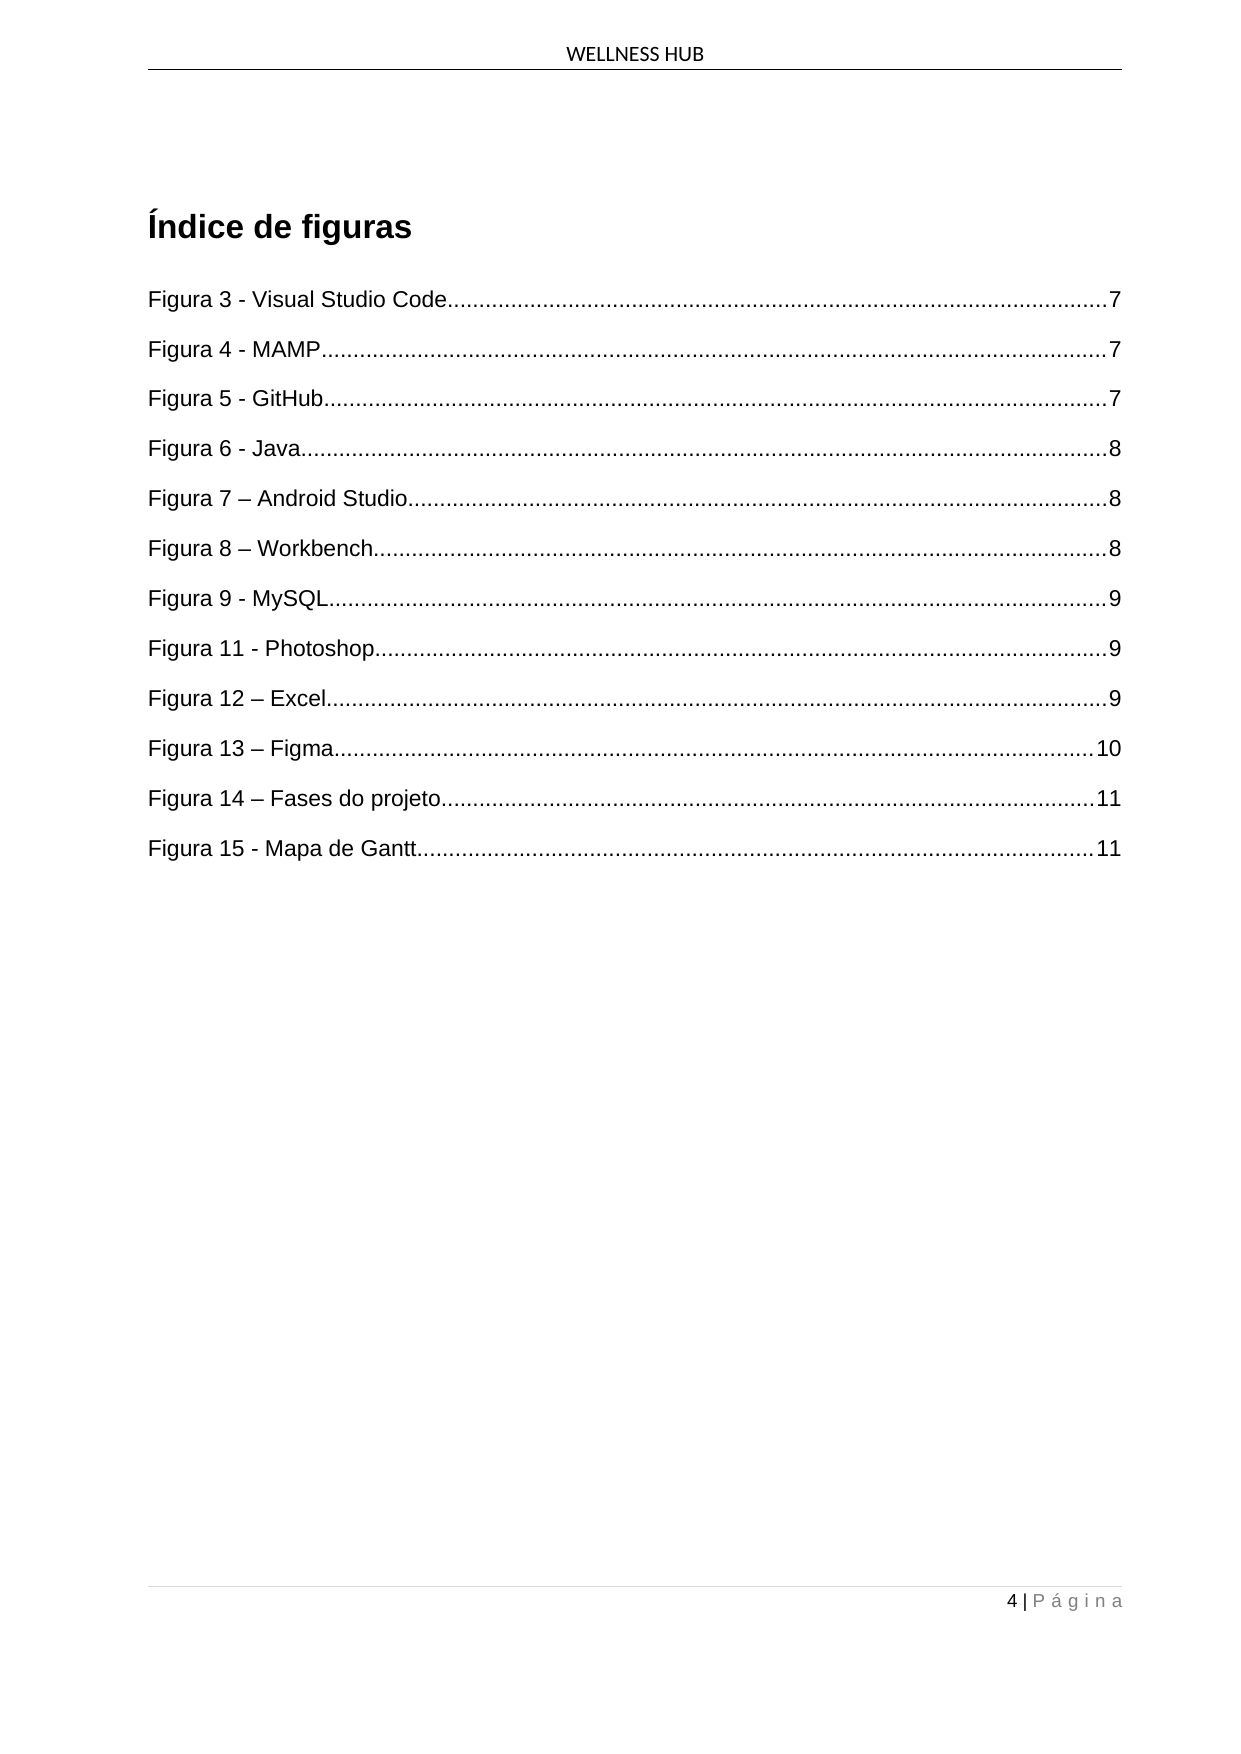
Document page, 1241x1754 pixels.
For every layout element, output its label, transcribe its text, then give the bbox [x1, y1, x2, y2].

text Figura 15 - Mapa de Gantt 11 [148, 834, 1122, 861]
text Figura 14 – Fases do projeto 11 [148, 784, 1122, 811]
text Figura 13 – Figma 10 [148, 735, 1122, 761]
text Índice de figuras [148, 145, 890, 245]
text Figura 4 - MAMP 7 [148, 336, 1122, 362]
text Figura 8 – Workbench 8 [148, 535, 1122, 561]
text Figura 7 – Android Studio 8 [148, 485, 1122, 512]
text Figura 5 - GitHub 7 [148, 385, 1122, 412]
text Figura 3 - Visual Studio Code 7 [148, 286, 1122, 312]
text Figura 9 - MySQL 9 [148, 585, 1122, 611]
text Figura 11 - Photoshop 9 [148, 635, 1122, 661]
text Figura 12 – Excel 9 [148, 685, 1122, 711]
text Figura 6 - Java 8 [148, 435, 1122, 462]
